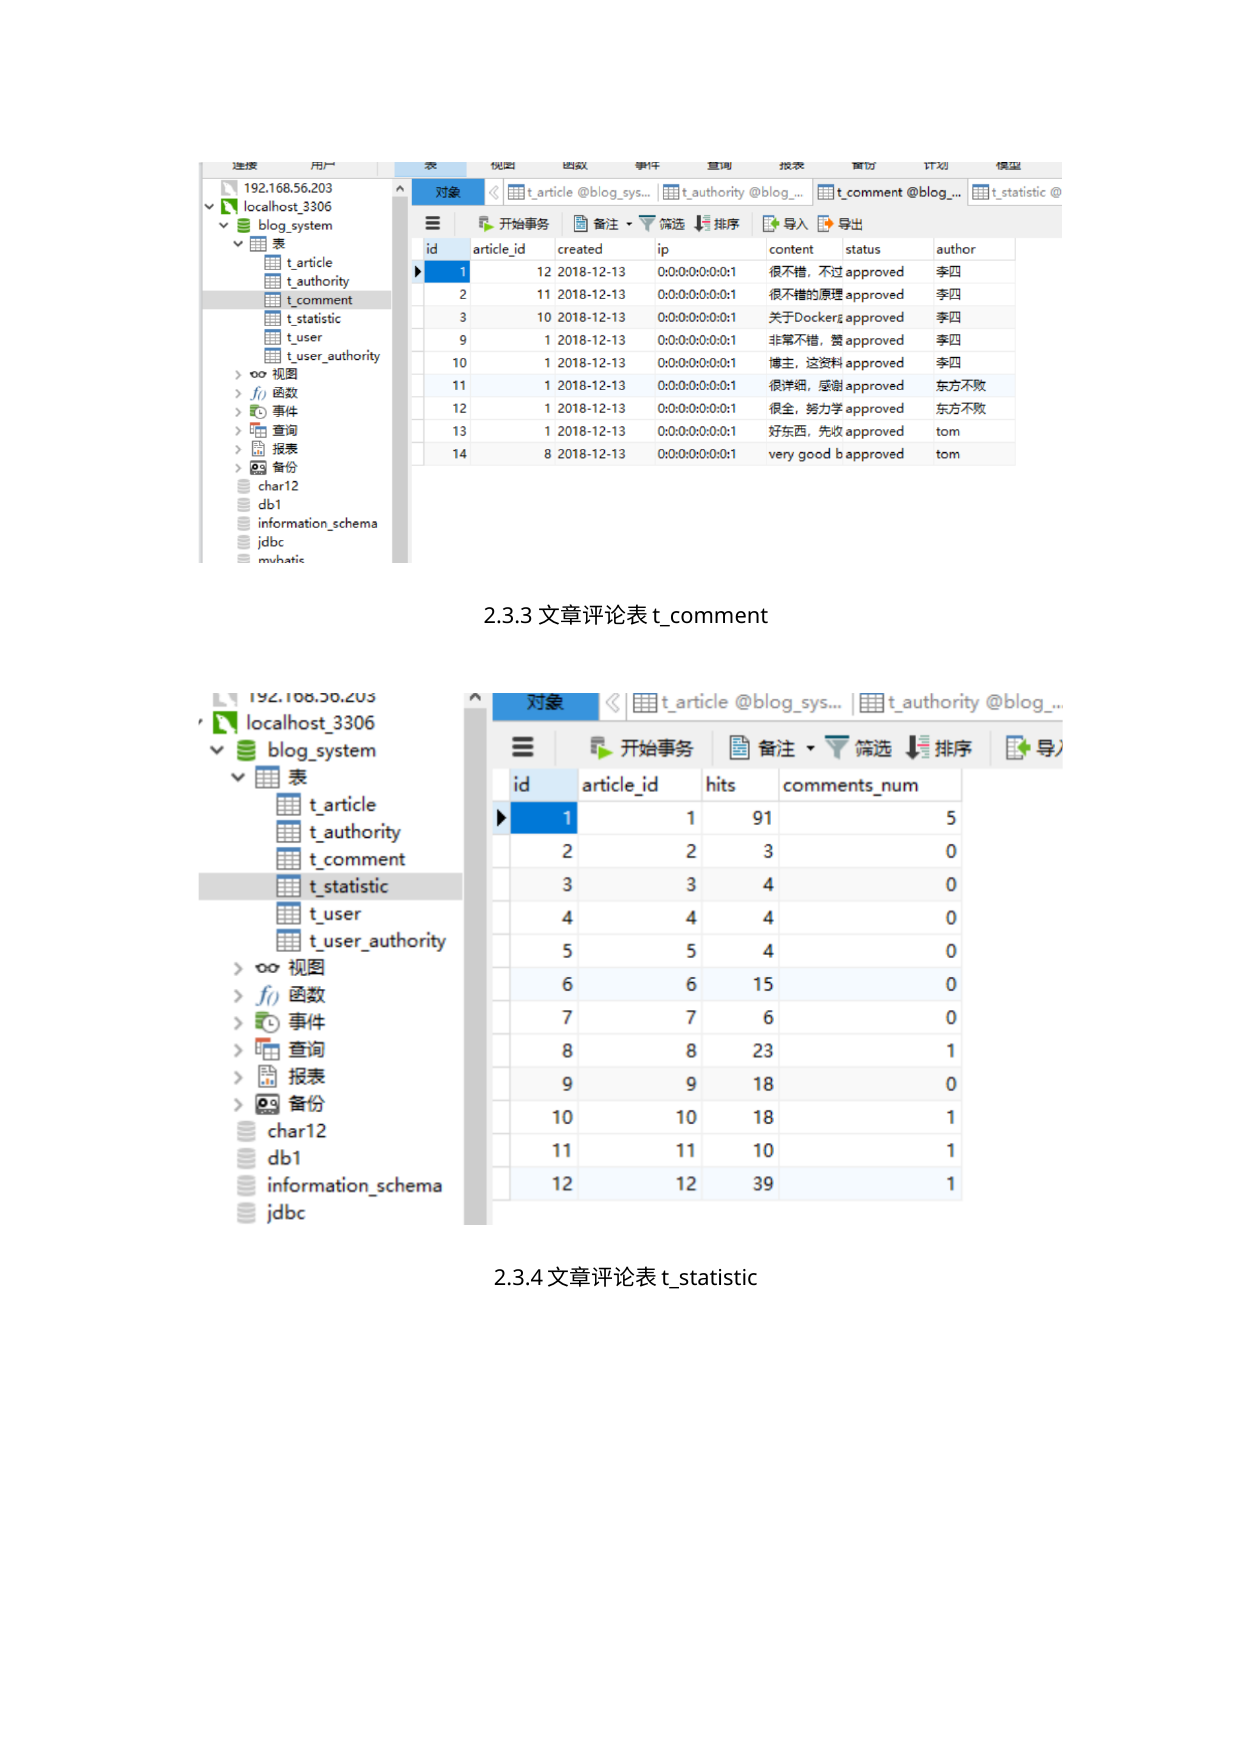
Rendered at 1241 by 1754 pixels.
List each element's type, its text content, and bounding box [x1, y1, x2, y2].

text 2.3.4文章评论表t_statistic [187, 1259, 1053, 1292]
text 2.3.3 文章评论表t_comment [187, 598, 1053, 630]
picture [198, 162, 1062, 563]
picture [198, 693, 1063, 1225]
